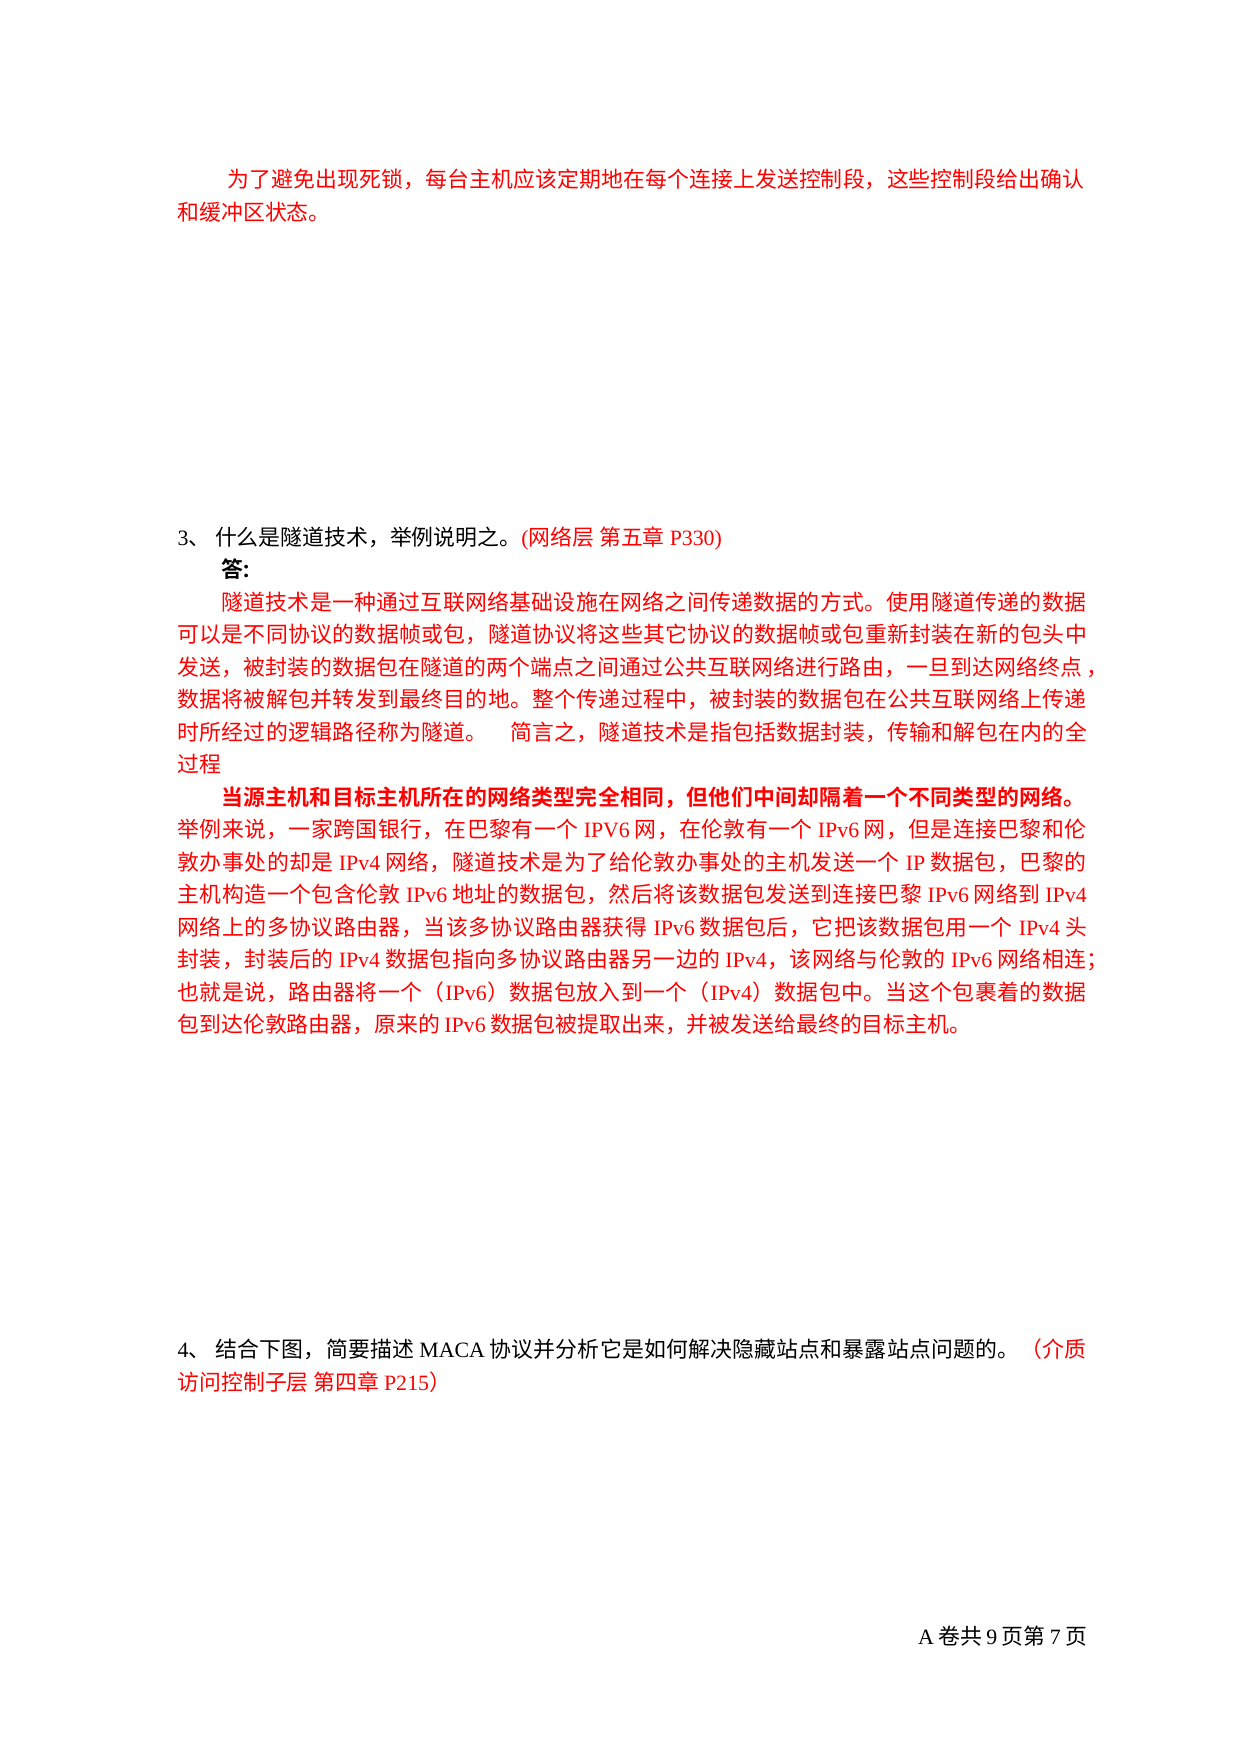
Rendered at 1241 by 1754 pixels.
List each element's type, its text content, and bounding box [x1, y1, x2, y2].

text 3、 什么是隧道技术，举例说明之。(网络层 第五章 P330) [177, 519, 1087, 552]
text 4、 结合下图，简要描述MACA协议并分析它是如何解决隐藏站点和暴露站点问题的。（介质访问控制子层 第四章 P215） [177, 1332, 1087, 1397]
text 当源主机和目标主机所在的网络类型完全相同，但他们中间却隔着一个不同类型的网络。举例来说，一家跨国银行，在巴黎有一个IPV6网，在伦敦有一个IPv6网，但是连接巴黎和伦敦办事处的却是IPv4网络，隧道技术是为了给伦敦办事处的主机发送一个IP数据包，巴黎的主机构造一个包含伦敦IPv6地址的数据包，然后将该数据包发送到连接巴黎IPv6网络到IPv4网络上的多协议路由器，当该多协议路由器获得IPv6数据包后，它把该数据包用一个IPv4头封装，封装后的IPv4数据包指向多协议路由器另一边的IPv4，该网络与伦敦的IPv6网络相连；也就是说，路由器将一个（IPv6）数据包放入到一个（IPv4）数据包中。当这个包裹着的数据包到达伦敦路由器，原来的IPv6数据包被提取出来，并被发送给最终的目标主机。 [177, 779, 1087, 1039]
text 为了避免出现死锁，每台主机应该定期地在每个连接上发送控制段，这些控制段给出确认和缓冲区状态。 [177, 162, 1087, 227]
text 隧道技术是一种通过互联网络基础设施在网络之间传递数据的方式。使用隧道传递的数据可以是不同协议的数据帧或包，隧道协议将这些其它协议的数据帧或包重新封装在新的包头中发送，被封装的数据包在隧道的两个端点之间通过公共互联网络进行路由，一旦到达网络终点，数据将被解包并转发到最终目的地。整个传递过程中，被封装的数据包在公共互联网络上传递时所经过的逻辑路径称为隧道。 简言之，隧道技术是指包括数据封装，传输和解包在内的全过程 [177, 584, 1087, 779]
text 答: [177, 552, 1087, 584]
